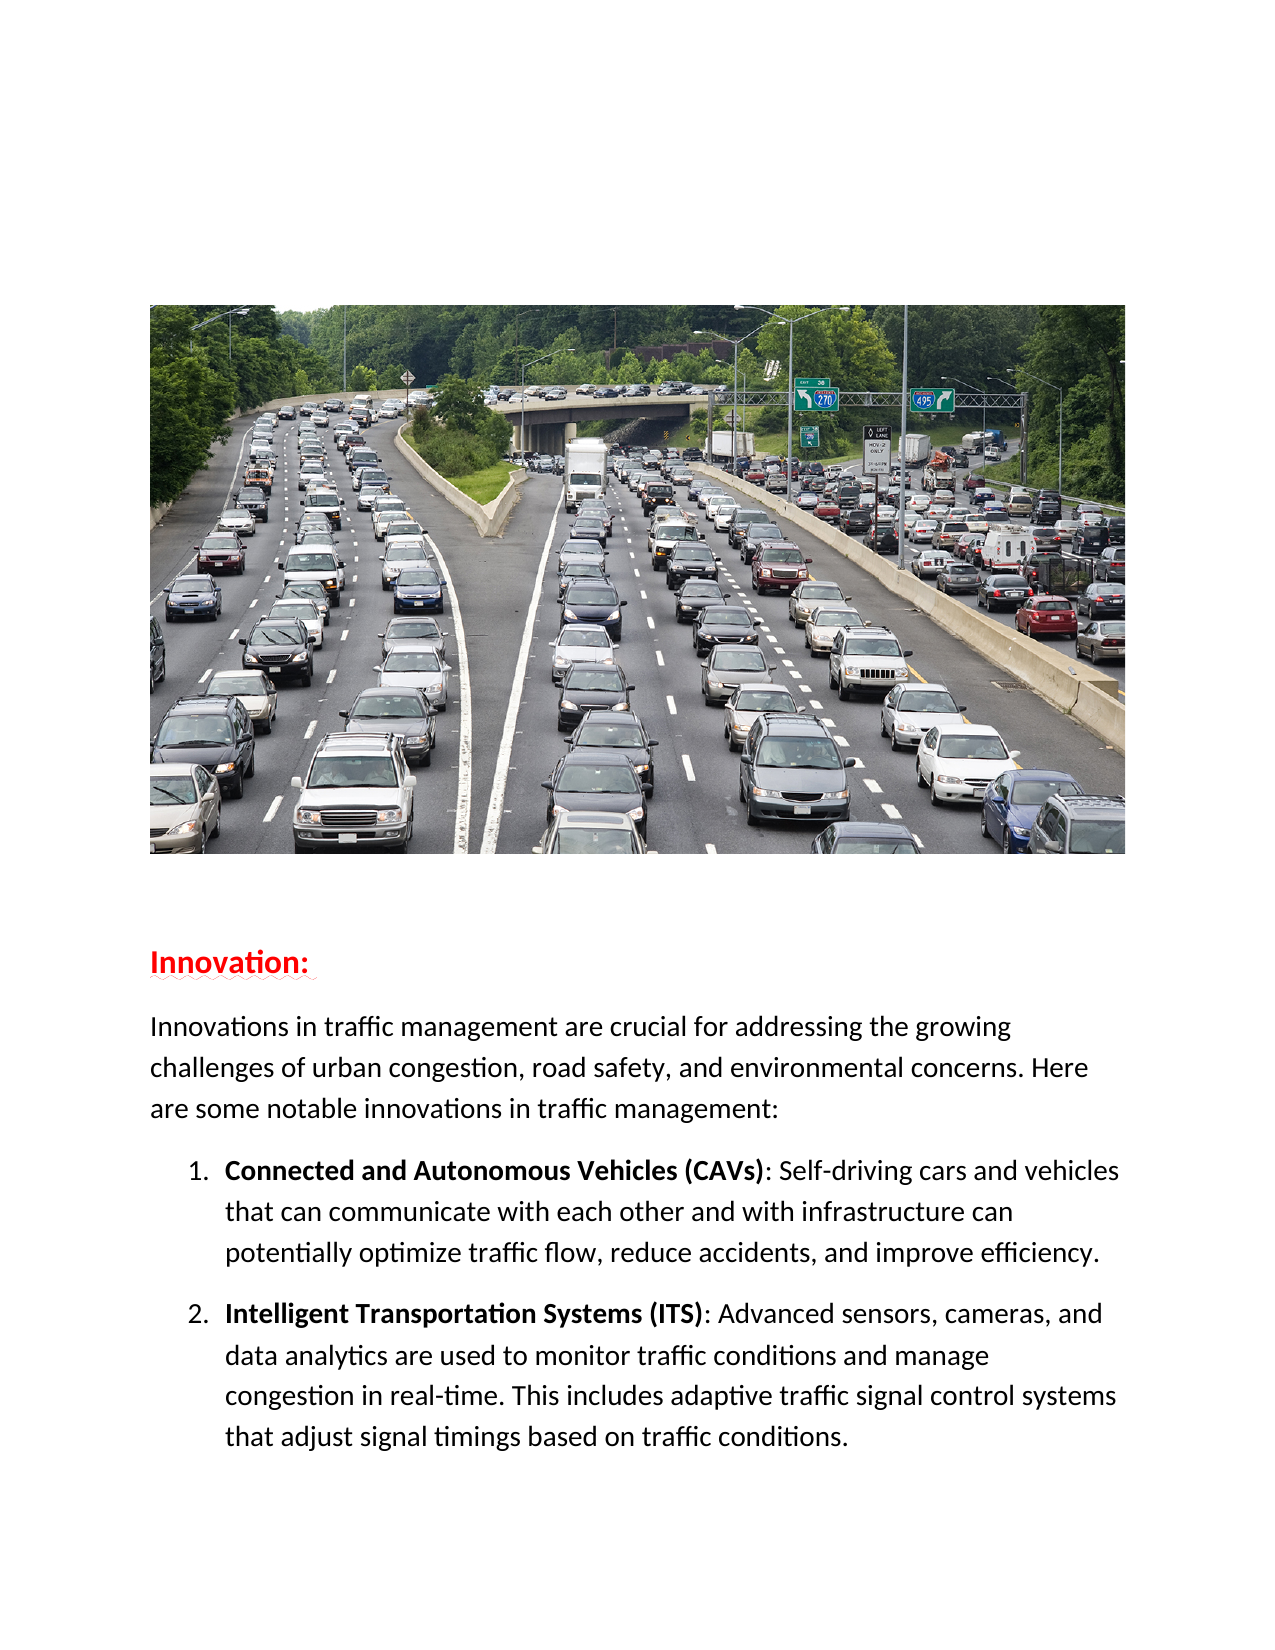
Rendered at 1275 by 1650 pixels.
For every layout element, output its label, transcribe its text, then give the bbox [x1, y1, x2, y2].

text Innovation: [150, 941, 1125, 981]
list Intelligent Transportation Systems (ITS): Advanced sensors, cameras, and data analytics are used to monitor traffic conditions and manage congestion in real-time. This includes adaptive traffic signal control systems that adjust signal timings based on traffic conditions. [187, 1296, 1125, 1454]
picture [150, 305, 1125, 854]
list Connected and Autonomous Vehicles (CAVs): Self-driving cars and vehicles that can communicate with each other and with infrastructure can potentially optimize traffic flow, reduce accidents, and improve efficiency. [187, 1152, 1125, 1269]
text Innovations in traffic management are crucial for addressing the growing challenges of urban congestion, road safety, and environmental concerns. Here are some notable innovations in traffic management: [150, 1008, 1125, 1126]
